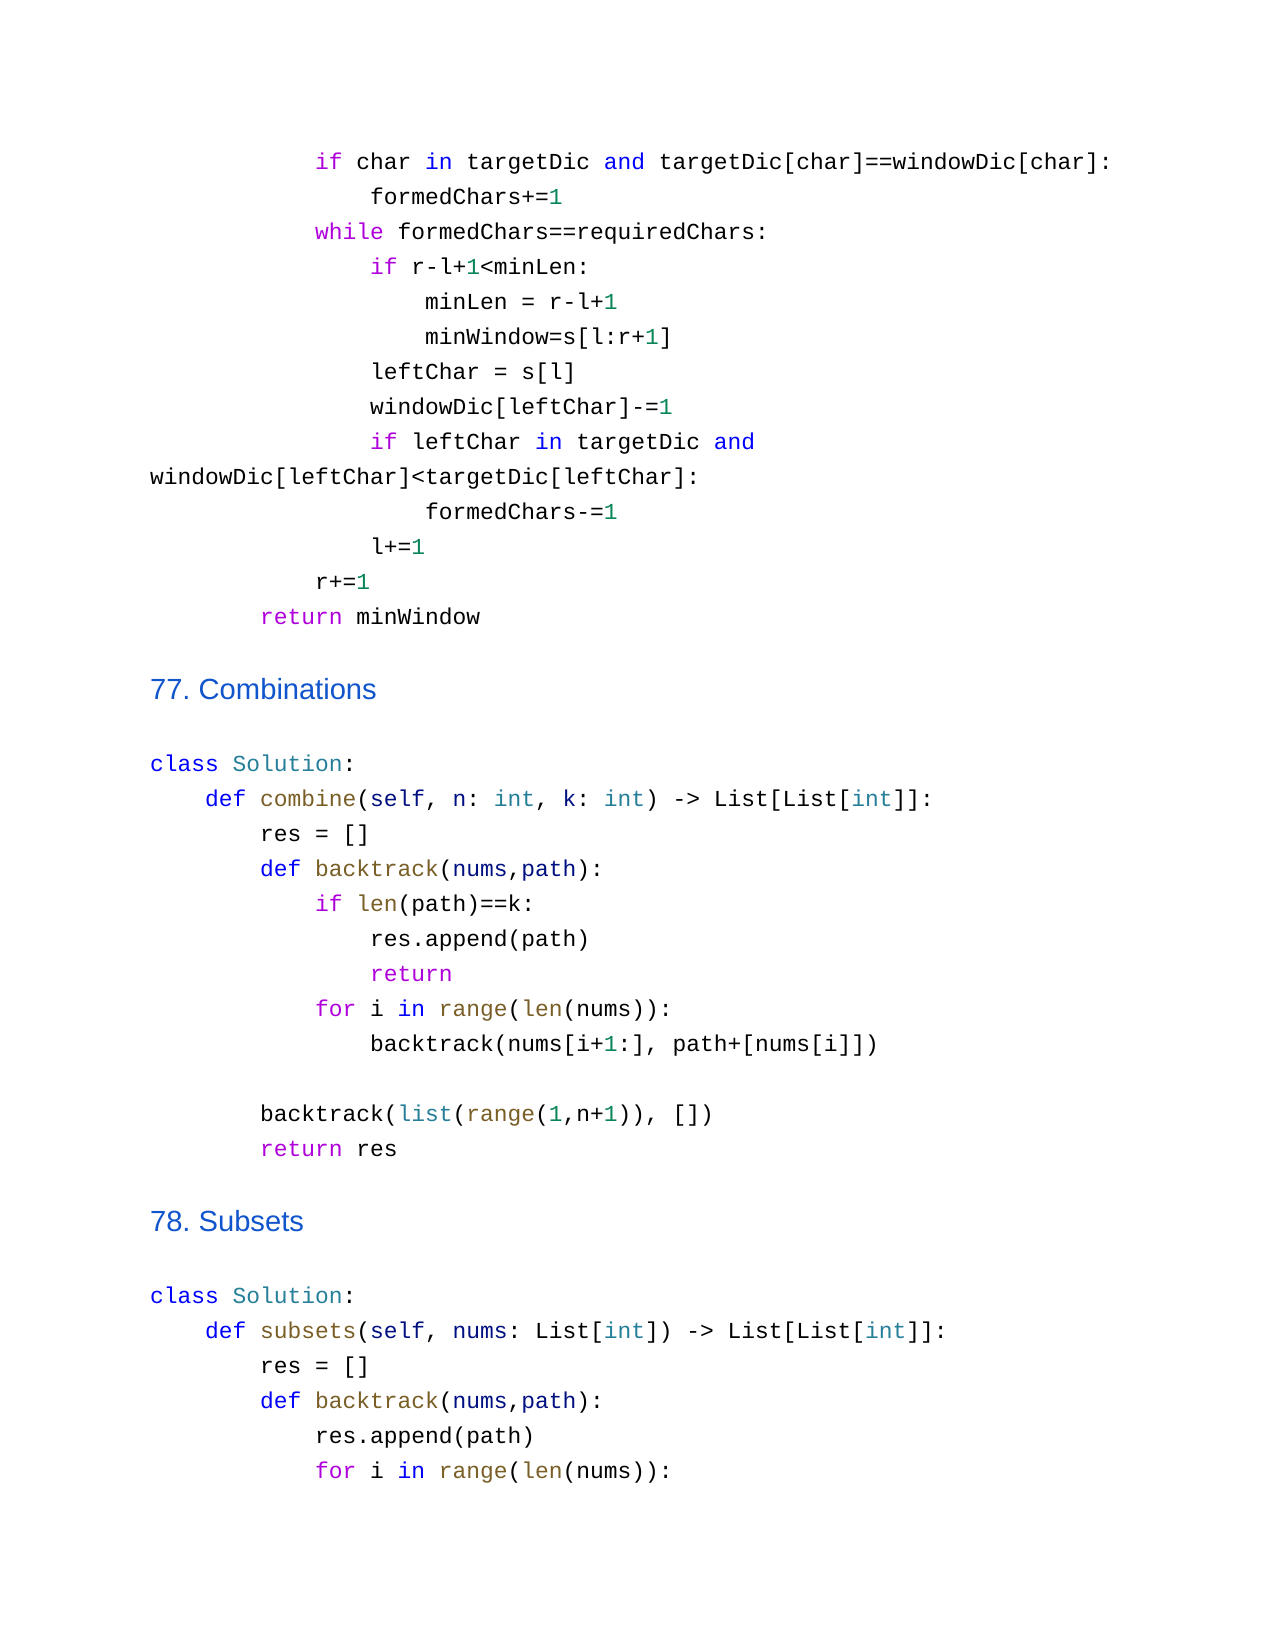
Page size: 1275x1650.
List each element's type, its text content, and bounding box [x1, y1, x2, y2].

text for i in range(len(nums)): [150, 1459, 1125, 1485]
text minWindow=s[l:r+1] [150, 325, 1125, 351]
text minLen = r-l+1 [150, 290, 1125, 316]
text for i in range(len(nums)): [150, 997, 1125, 1023]
text r+=1 [150, 570, 1125, 596]
text if len(path)==k: [150, 892, 1125, 918]
text def backtrack(nums,path): [150, 857, 1125, 883]
text res = [] [150, 1354, 1125, 1380]
text while formedChars==requiredChars: [150, 220, 1125, 246]
text class Solution: [150, 1284, 1125, 1310]
text windowDic[leftChar]-=1 [150, 395, 1125, 421]
text class Solution: [150, 752, 1125, 778]
text backtrack(list(range(1,n+1)), []) [150, 1102, 1125, 1128]
text 77. Combinations [150, 672, 1125, 705]
text def subsets(self, nums: List[int]) -> List[List[int]]: [150, 1319, 1125, 1345]
text leftChar = s[l] [150, 360, 1125, 386]
text formedChars+=1 [150, 185, 1125, 211]
text formedChars-=1 [150, 500, 1125, 526]
text def combine(self, n: int, k: int) -> List[List[int]]: [150, 787, 1125, 813]
text backtrack(nums[i+1:], path+[nums[i]]) [150, 1032, 1125, 1058]
text if char in targetDic and targetDic[char]==windowDic[char]: [150, 150, 1125, 176]
text 78. Subsets [150, 1204, 1125, 1237]
text return res [150, 1137, 1125, 1163]
text res.append(path) [150, 1424, 1125, 1450]
text if r-l+1<minLen: [150, 255, 1125, 281]
text return minWindow [150, 605, 1125, 631]
text res = [] [150, 822, 1125, 848]
text if leftChar in targetDic and windowDic[leftChar]<targetDic[leftChar]: [150, 430, 1125, 491]
text return [150, 962, 1125, 988]
text def backtrack(nums,path): [150, 1389, 1125, 1415]
text l+=1 [150, 535, 1125, 561]
text res.append(path) [150, 927, 1125, 953]
